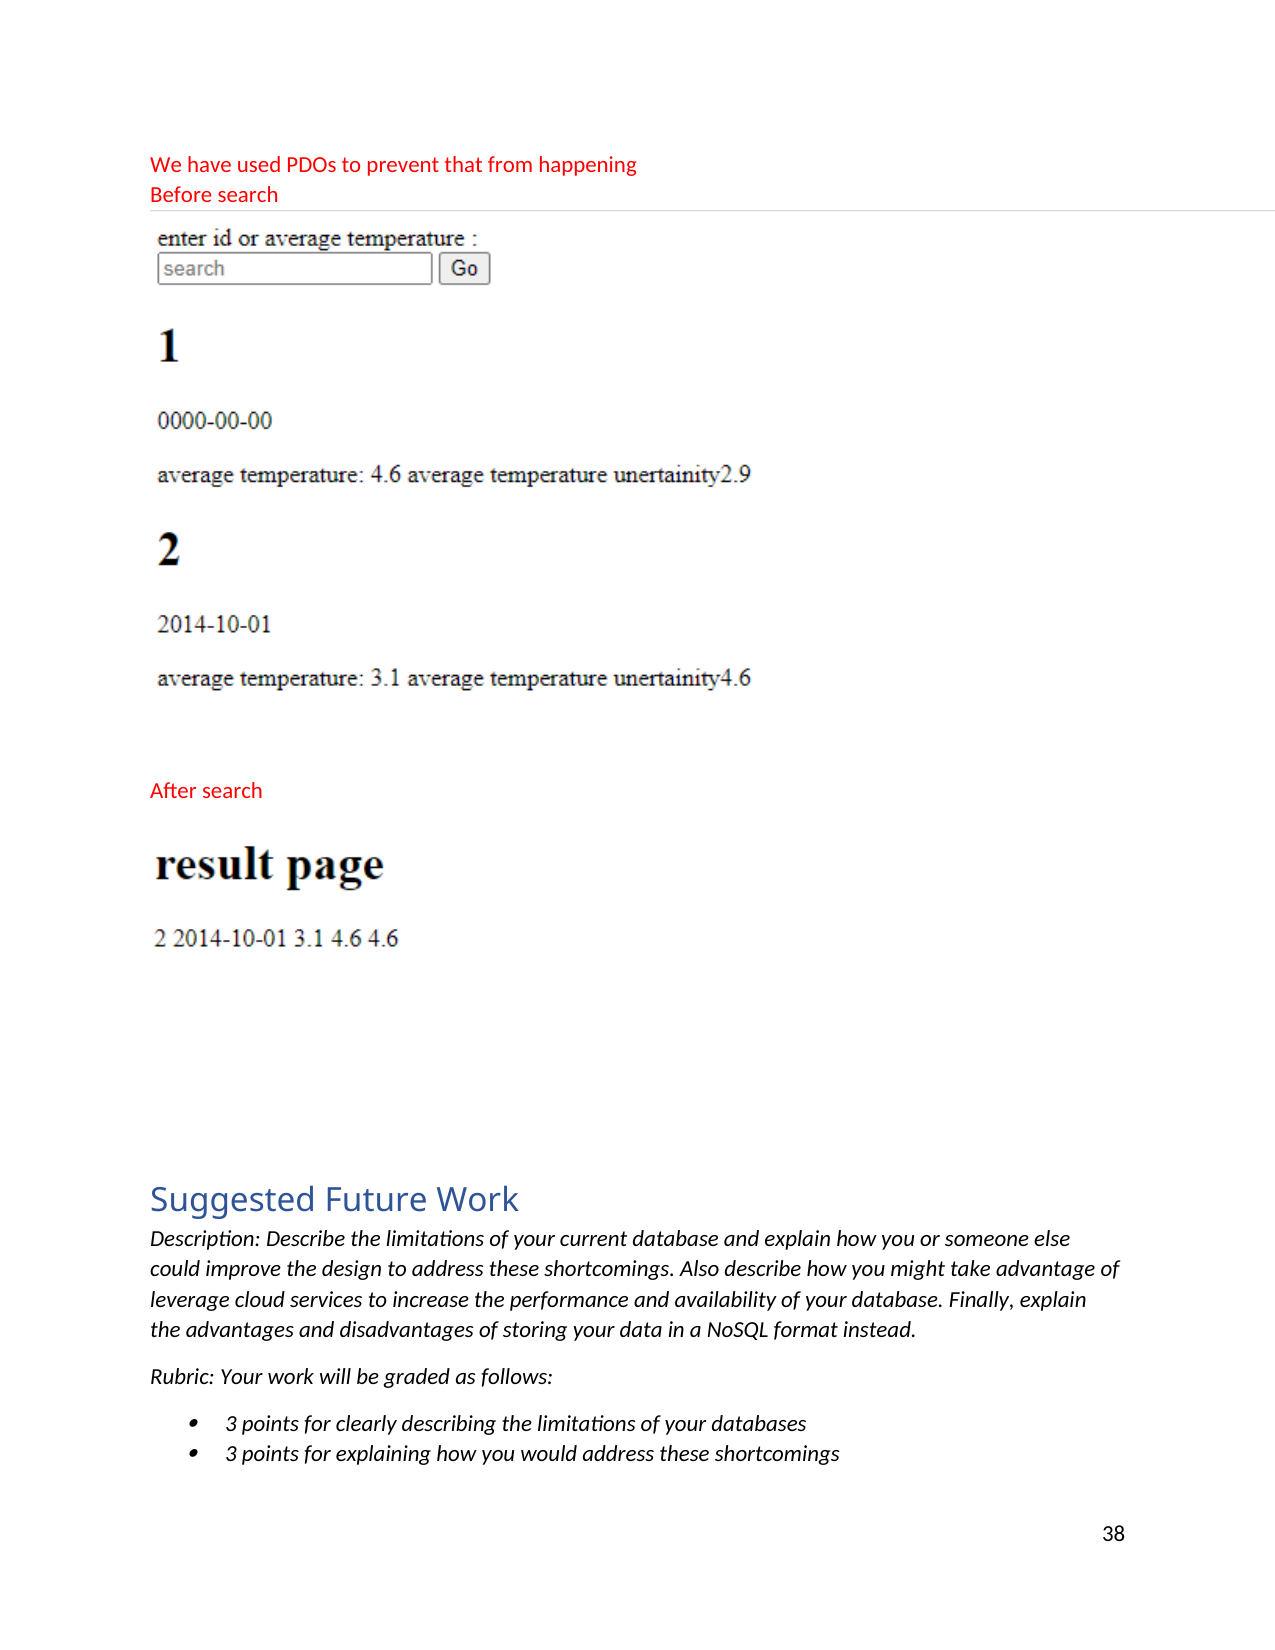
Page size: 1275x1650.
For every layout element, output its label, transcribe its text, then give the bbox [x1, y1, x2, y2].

text We have used PDOs to prevent that from happening Before search [150, 150, 1125, 210]
list 3 points for clearly describing the limitations of your databases [187, 1409, 1125, 1437]
text Rubric: Your work will be graded as follows: [150, 1362, 1125, 1390]
text After search [150, 776, 1125, 804]
text Description: Describe the limitations of your current database and explain how you or someone else could improve the design to address these shortcomings. Also describe how you might take advantage of leverage cloud services to increase the performance and availability of your database. Finally, explain the advantages and disadvantages of storing your data in a NoSQL format instead. [150, 1224, 1125, 1343]
picture [150, 823, 750, 1149]
list 3 points for explaining how you would address these shortcomings [187, 1439, 1125, 1467]
picture [150, 210, 1275, 711]
subtitle Suggested Future Work [150, 1175, 1125, 1221]
